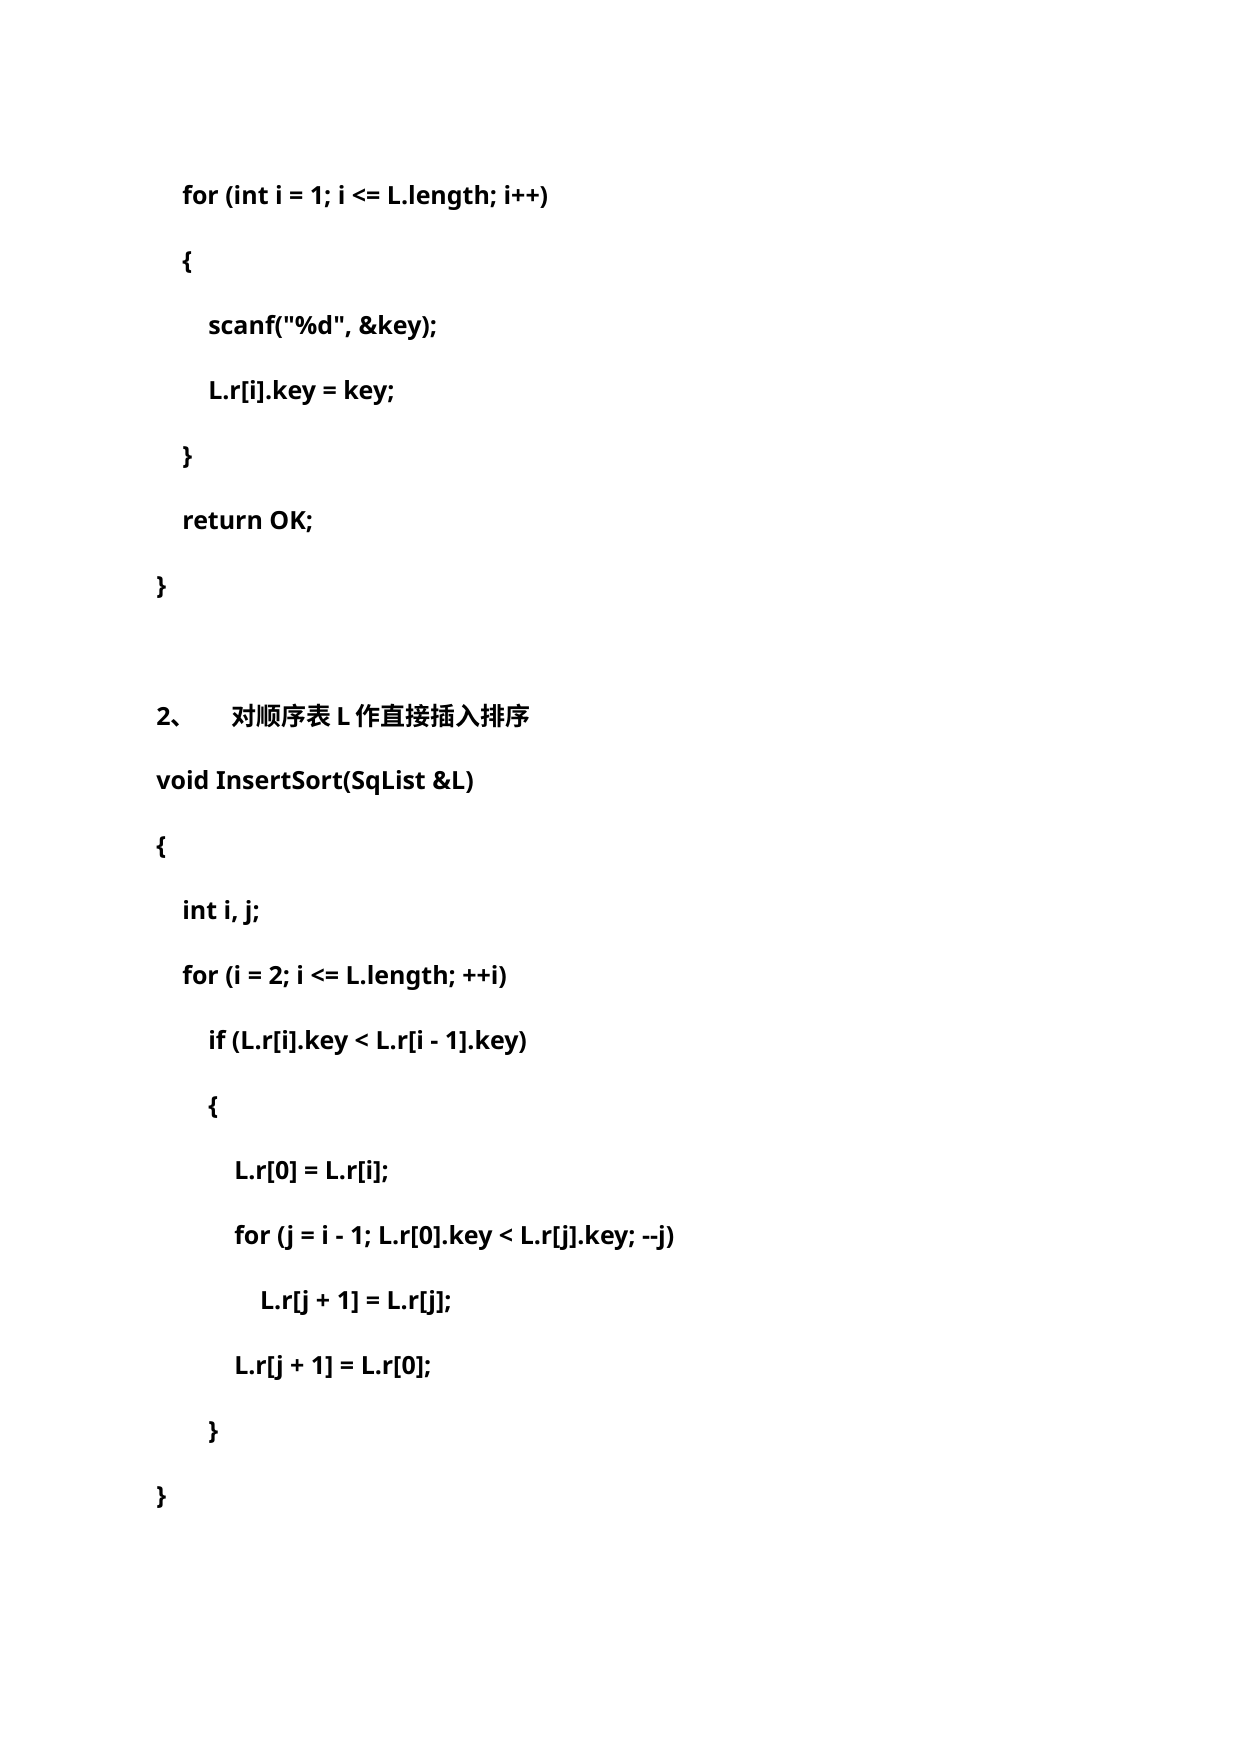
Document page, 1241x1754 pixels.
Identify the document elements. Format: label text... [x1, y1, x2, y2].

list 对顺序表L作直接插入排序 [156, 682, 1128, 747]
text if (L.r[i].key < L.r[i - 1].key) [156, 1007, 1128, 1072]
text { [156, 227, 1128, 292]
text } [156, 552, 1128, 617]
text for (j = i - 1; L.r[0].key < L.r[j].key; --j) [156, 1202, 1128, 1267]
text } [156, 422, 1128, 487]
text } [156, 1397, 1128, 1462]
text scanf("%d", &key); [156, 292, 1128, 357]
text L.r[i].key = key; [156, 357, 1128, 422]
text void InsertSort(SqList &L) [156, 747, 1128, 812]
text for (int i = 1; i <= L.length; i++) [156, 162, 1128, 227]
text for (i = 2; i <= L.length; ++i) [156, 942, 1128, 1007]
text return OK; [156, 487, 1128, 552]
text } [156, 1462, 1128, 1527]
text L.r[0] = L.r[i]; [156, 1137, 1128, 1202]
text { [156, 812, 1128, 877]
text int i, j; [156, 877, 1128, 942]
text L.r[j + 1] = L.r[j]; [156, 1267, 1128, 1332]
text L.r[j + 1] = L.r[0]; [156, 1332, 1128, 1397]
text { [156, 1072, 1128, 1137]
